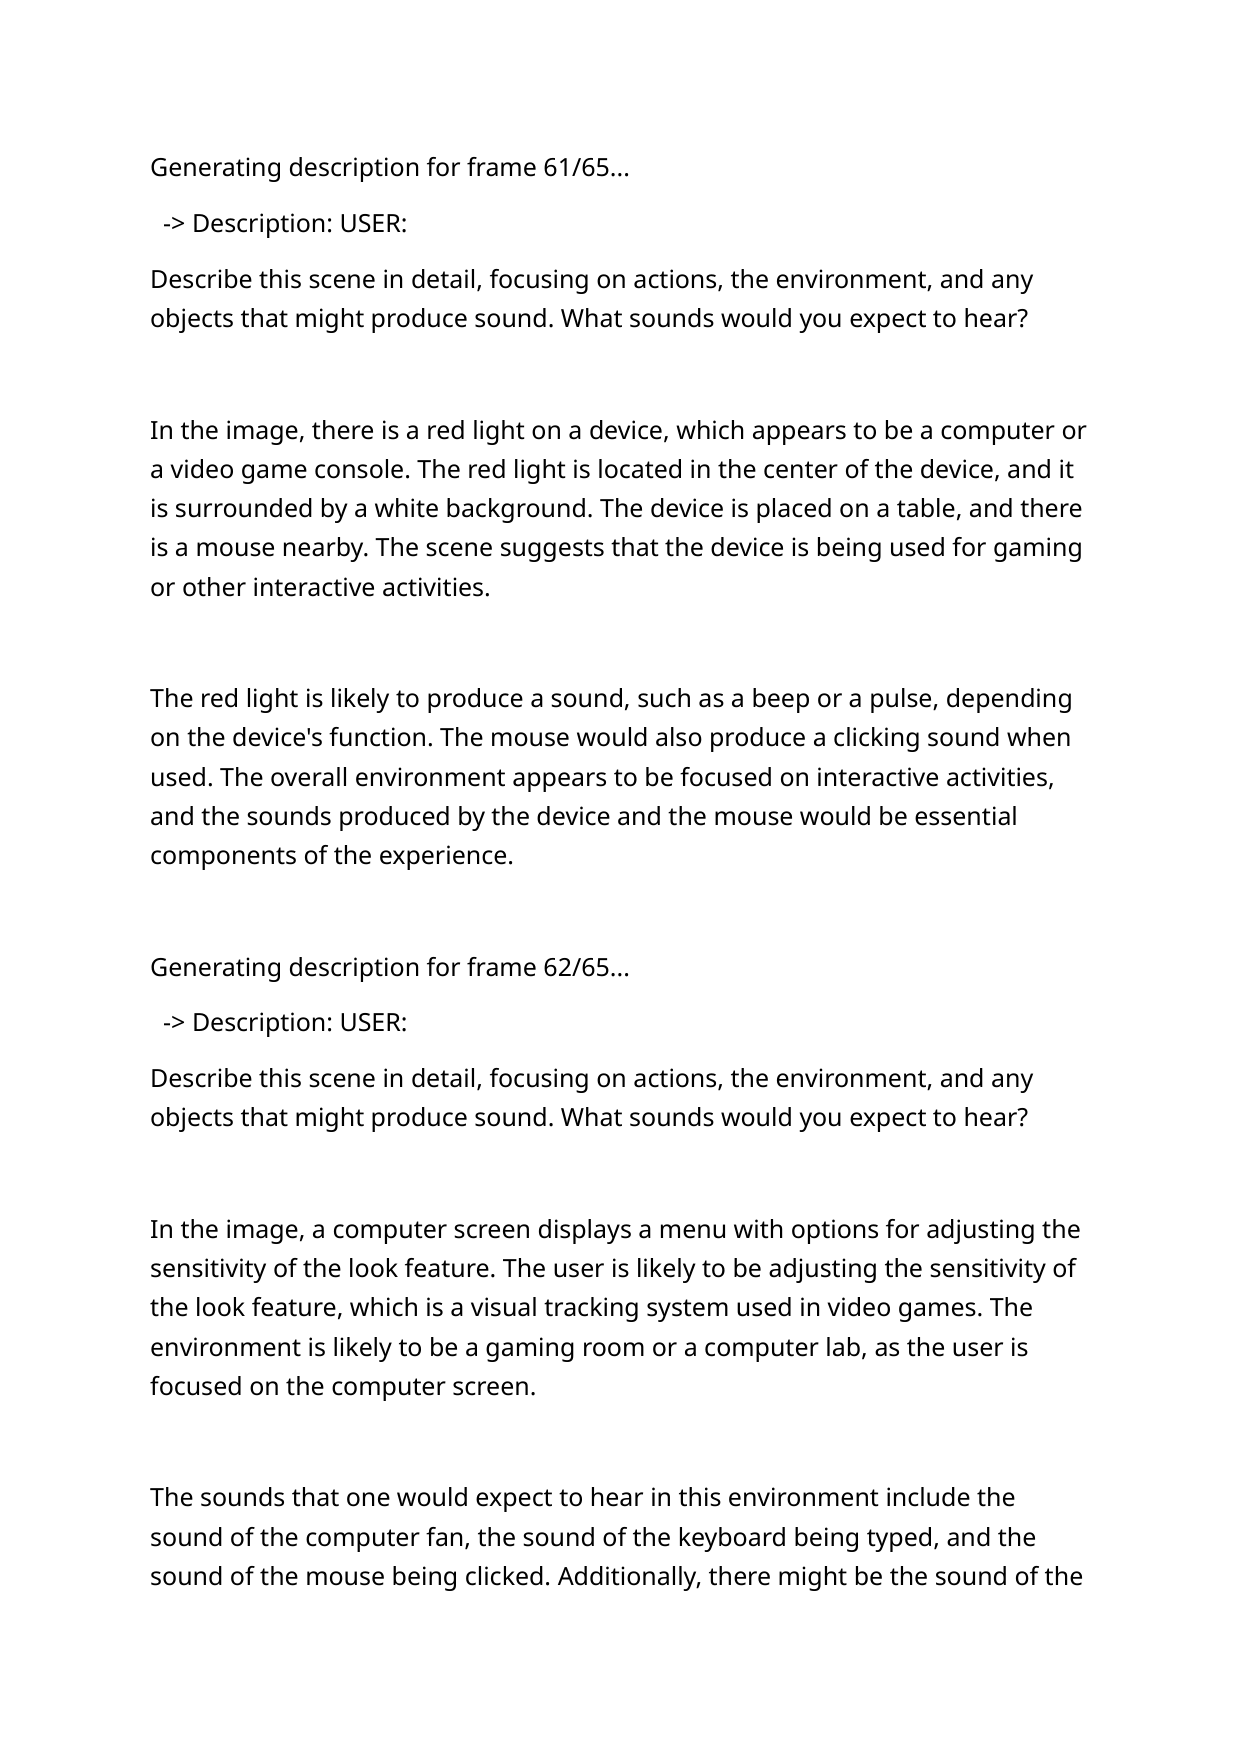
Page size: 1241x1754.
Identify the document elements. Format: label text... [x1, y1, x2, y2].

text Describe this scene in detail, focusing on actions, the environment, and any objects that might produce sound. What sounds would you expect to hear? [150, 262, 1090, 335]
text Describe this scene in detail, focusing on actions, the environment, and any objects that might produce sound. What sounds would you expect to hear? [150, 1061, 1090, 1134]
text Generating description for frame 61/65... [150, 150, 1090, 184]
text The red light is likely to produce a sound, such as a beep or a pulse, depending on the device's function. The mouse would also produce a clicking sound when used. The overall environment appears to be focused on interactive activities, and the sounds produced by the device and the mouse would be essential components of the experience. [150, 681, 1090, 872]
text Generating description for frame 62/65... [150, 949, 1090, 983]
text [150, 1480, 1090, 1592]
text -> Description: USER: [150, 206, 1090, 240]
text In the image, there is a red light on a device, which appears to be a computer or a video game console. The red light is located in the center of the device, and it is surrounded by a white background. The device is placed on a table, and there is a mouse nearby. The scene suggests that the device is being used for gaming or other interactive activities. [150, 412, 1090, 603]
text -> Description: USER: [150, 1005, 1090, 1039]
text In the image, a computer screen displays a menu with options for adjusting the sensitivity of the look feature. The user is likely to be adjusting the sensitivity of the look feature, which is a visual tracking system used in video games. The environment is likely to be a gaming room or a computer lab, as the user is focused on the computer screen. [150, 1212, 1090, 1402]
